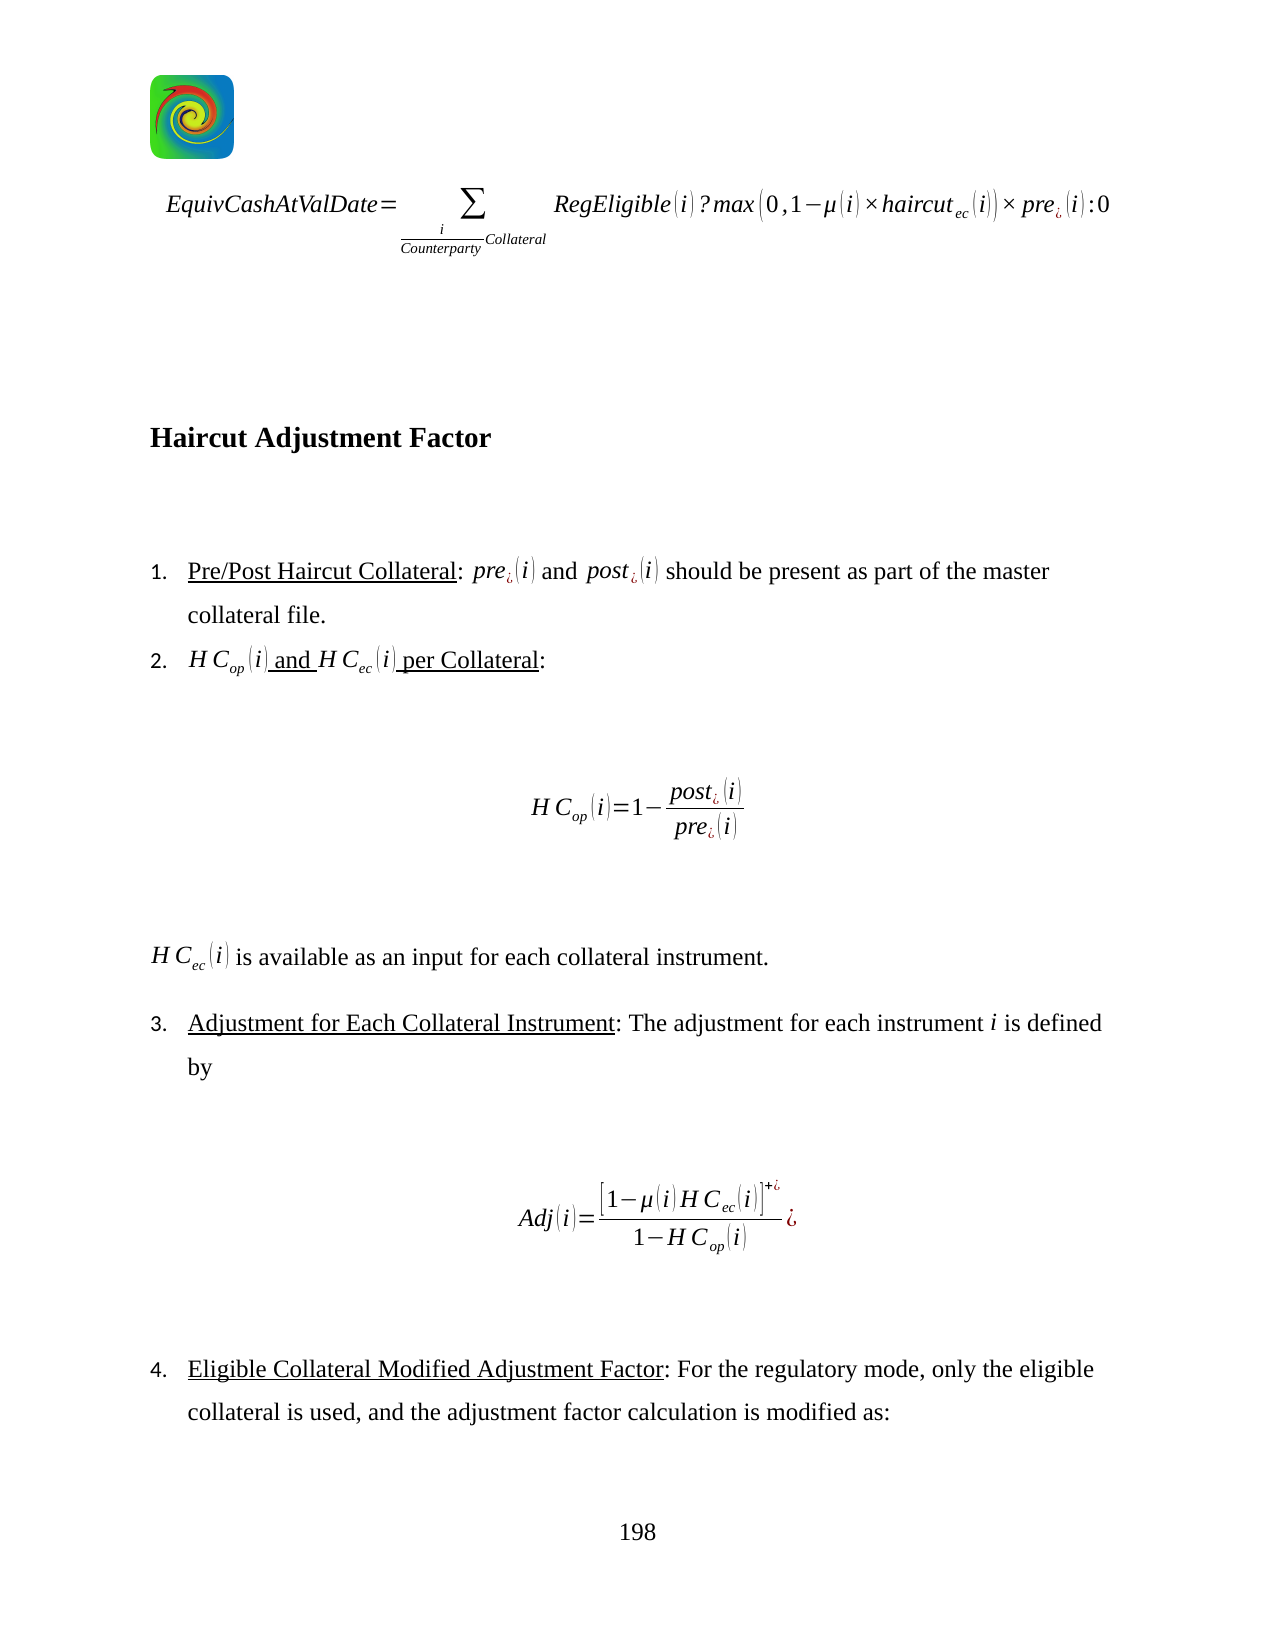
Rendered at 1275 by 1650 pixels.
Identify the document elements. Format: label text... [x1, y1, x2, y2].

text is available as an input for each collateral instrument. [150, 940, 1125, 973]
list Eligible Collateral Modified Adjustment Factor: For the regulatory mode, only the eligible collateral is used, and the adjustment factor calculation is modified as: [150, 1354, 1125, 1426]
picture [150, 75, 223, 159]
list Adjustment for Each Collateral Instrument: The adjustment for each instrument is defined by [150, 1008, 1125, 1081]
list and per Collateral: [150, 643, 1125, 677]
picture [188, 75, 234, 159]
list Pre/Post Haircut Collateral: and should be present as part of the master collateral file. [150, 555, 1125, 629]
text Haircut Adjustment Factor [150, 420, 1125, 454]
